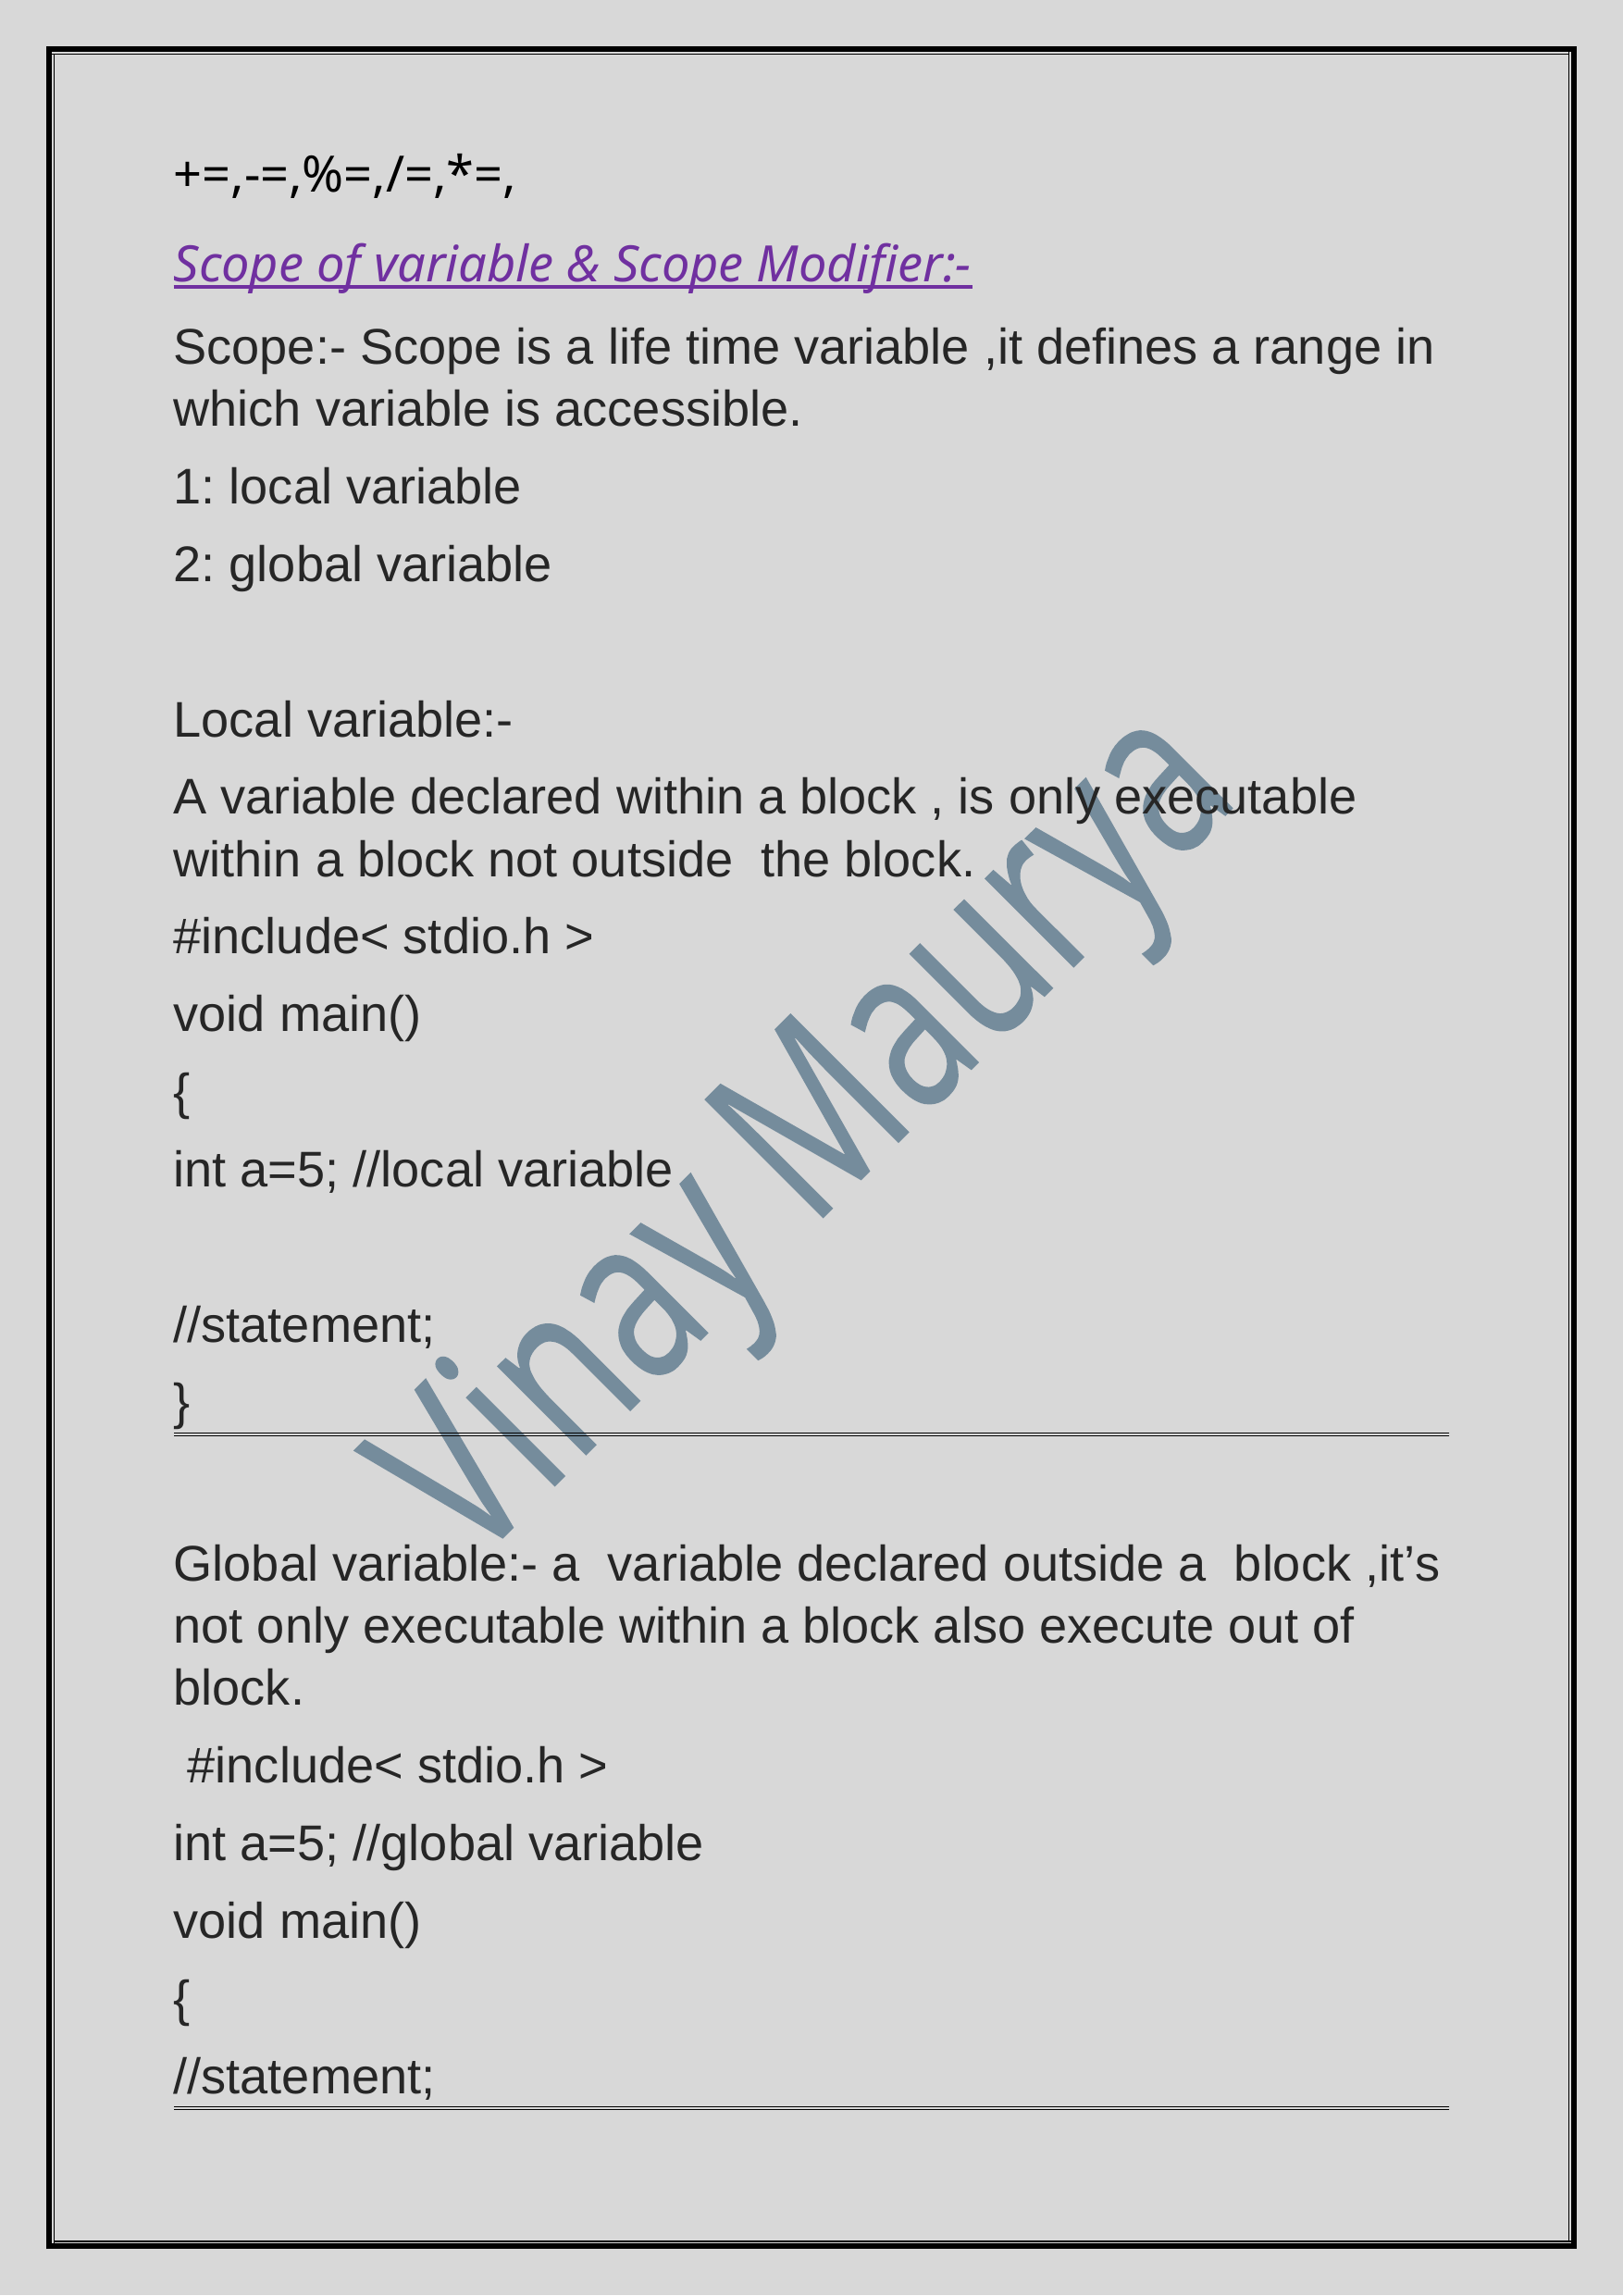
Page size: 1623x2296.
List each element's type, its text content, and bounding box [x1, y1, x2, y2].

text //statement; [173, 1295, 1449, 1353]
text int a=5; //global variable [173, 1814, 1449, 1871]
text +=,-=,%=,/=,*=, [173, 139, 1449, 207]
text //statement; [173, 2046, 1449, 2110]
text { [173, 1062, 1449, 1120]
text Scope:- Scope is a life time variable ,it defines a range in which variable is accessible. [173, 316, 1449, 437]
text void main() [173, 985, 1449, 1042]
text A variable declared within a block , is only executable within a block not outside the block. [173, 767, 1449, 887]
text 1: local variable [173, 456, 1449, 515]
text Local variable:- [173, 689, 1449, 747]
text void main() [173, 1891, 1449, 1949]
text #include< stdio.h > [173, 1736, 1449, 1793]
text } [173, 1372, 1449, 1436]
text Scope of variable & Scope Modifier:- [173, 228, 1449, 296]
text #include< stdio.h > [173, 907, 1449, 964]
text int a=5; //local variable [173, 1140, 1449, 1198]
text 2: global variable [173, 534, 1449, 592]
text { [173, 1968, 1449, 2027]
text Global variable:- a variable declared outside a block ,it’s not only executable within a block also execute out of block. [173, 1534, 1449, 1716]
